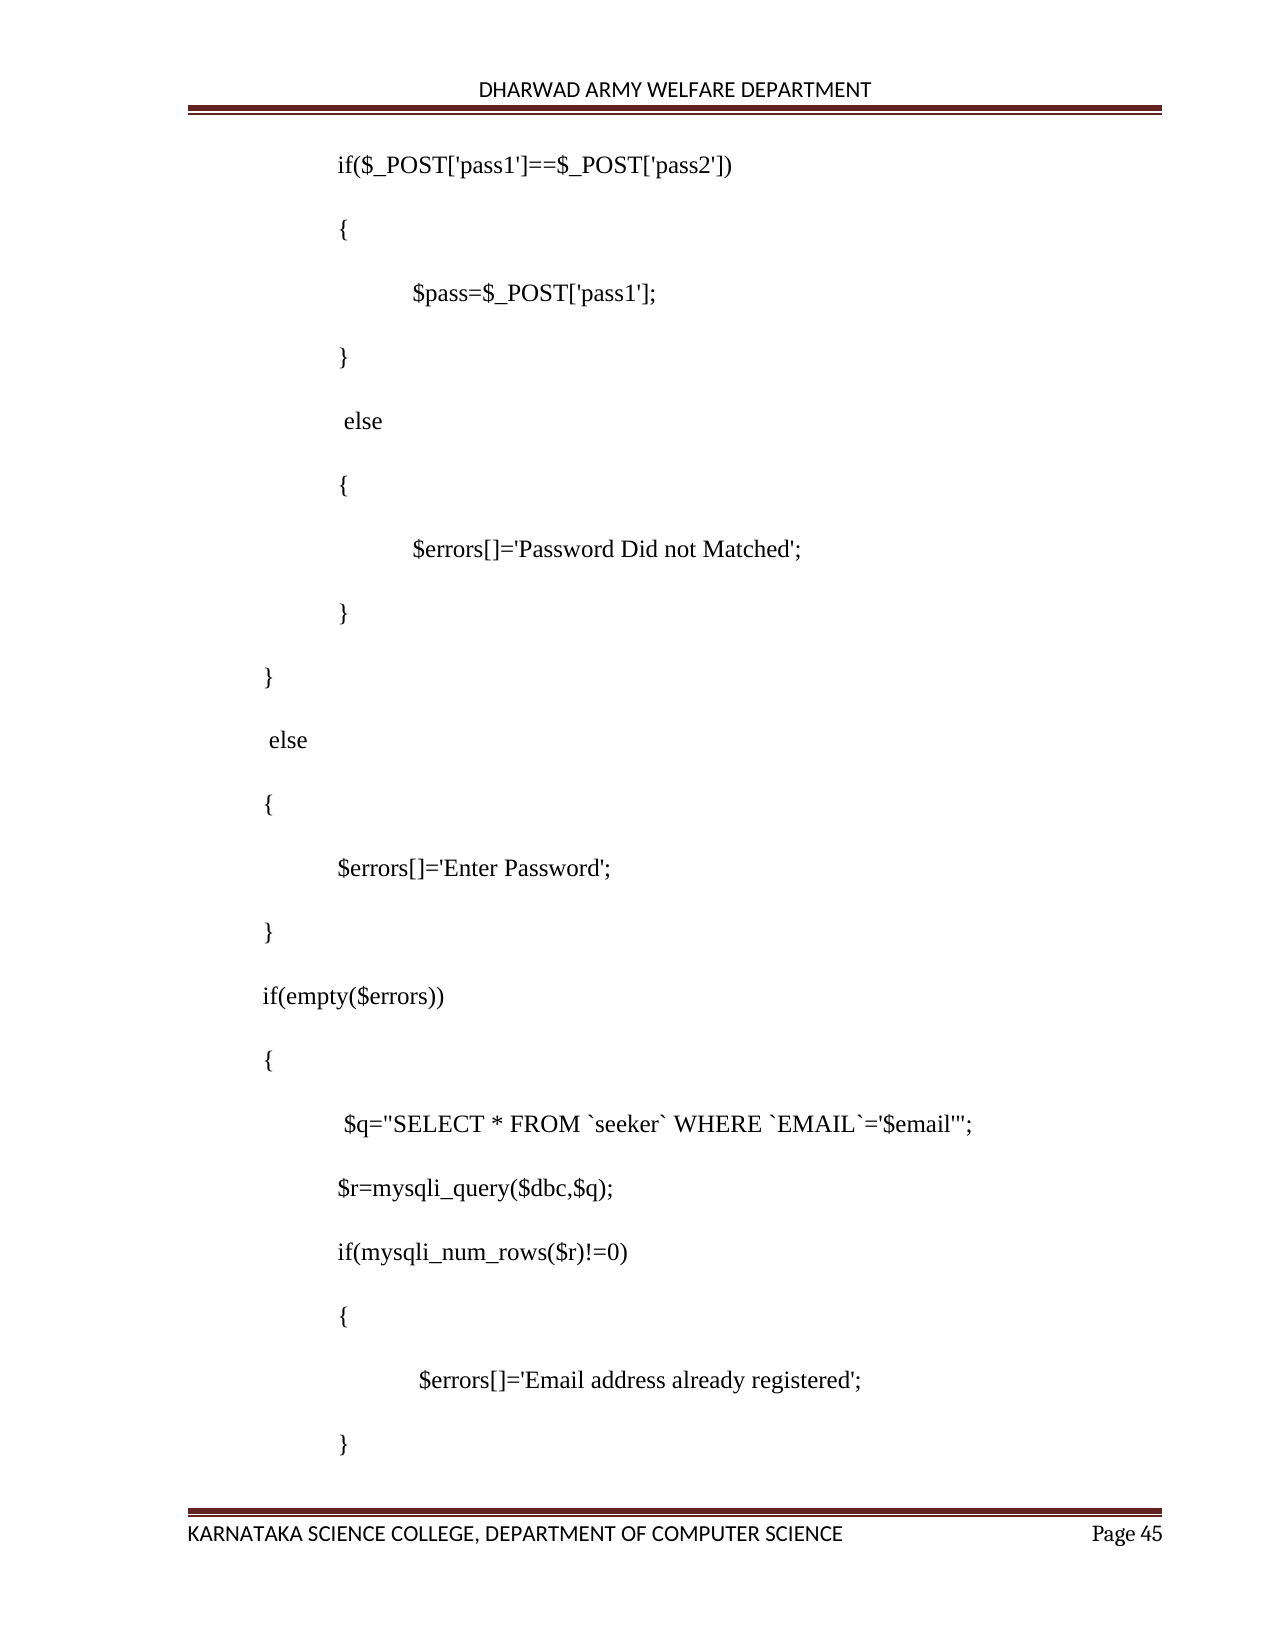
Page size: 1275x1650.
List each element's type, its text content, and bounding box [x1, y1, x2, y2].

text $errors[]='Password Did not Matched'; [187, 534, 1162, 562]
text { [187, 1045, 1162, 1074]
text if(mysqli_num_rows($r)!=0) [187, 1237, 1162, 1266]
text { [187, 214, 1162, 243]
text $errors[]='Enter Password'; [187, 853, 1162, 882]
text $r=mysqli_query($dbc,$q); [187, 1173, 1162, 1202]
text if($_POST['pass1']==$_POST['pass2']) [262, 150, 1162, 179]
text if(empty($errors)) [187, 981, 1162, 1010]
text } [187, 917, 1162, 946]
text $pass=$_POST['pass1']; [187, 278, 1162, 307]
text } [187, 662, 1162, 690]
text $errors[]='Email address already registered'; [187, 1365, 1162, 1394]
text } [187, 1429, 1162, 1458]
text } [187, 342, 1162, 371]
text else [187, 406, 1162, 434]
text { [187, 470, 1162, 498]
text $q="SELECT * FROM `seeker` WHERE `EMAIL`='$email'"; [187, 1109, 1162, 1138]
text { [187, 789, 1162, 818]
text } [187, 598, 1162, 626]
text else [187, 726, 1162, 754]
text { [187, 1301, 1162, 1330]
